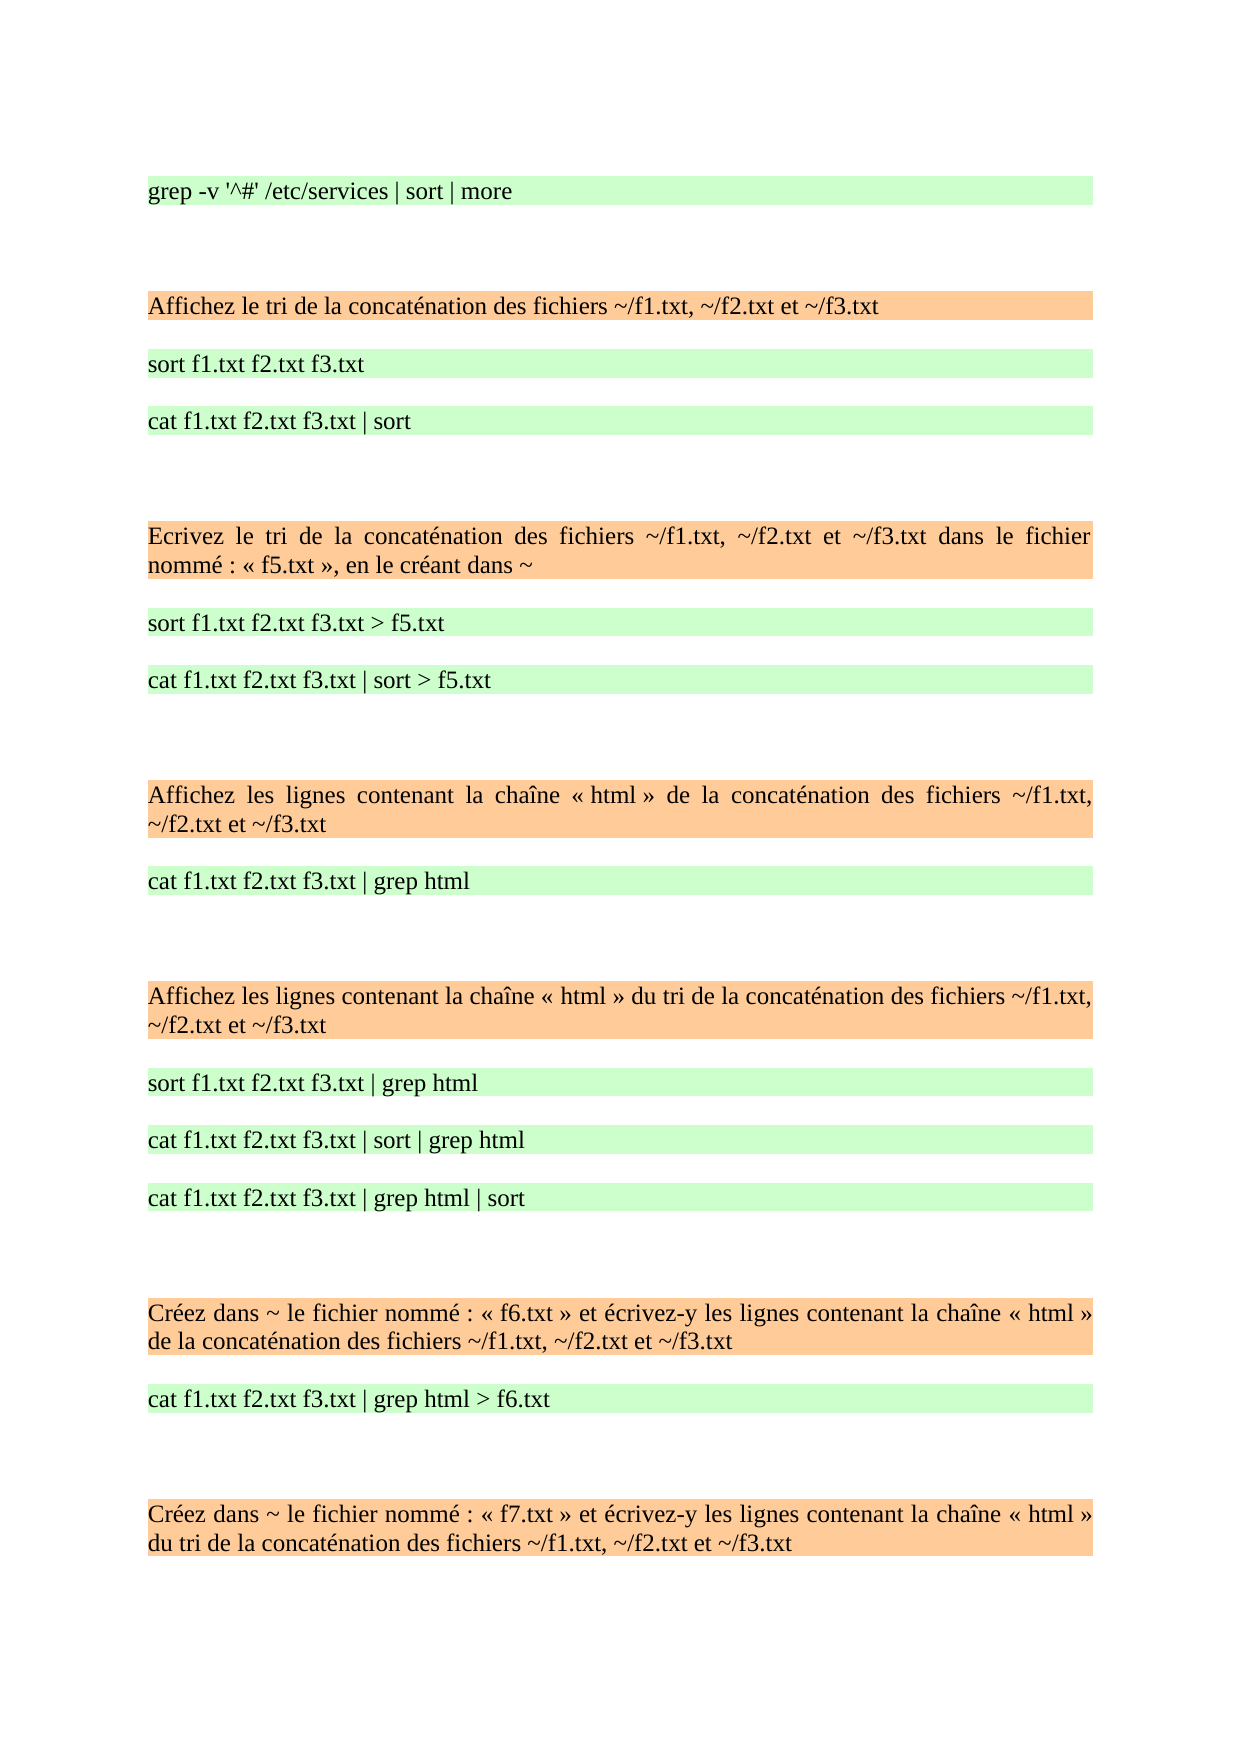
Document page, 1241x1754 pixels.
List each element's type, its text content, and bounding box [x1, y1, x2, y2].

text cat f1.txt f2.txt f3.txt | sort | grep html [148, 1125, 1093, 1154]
text Affichez les lignes contenant la chaîne « html » de la concaténation des fichiers ~/f1.txt, ~/f2.txt et ~/f3.txt [148, 780, 1093, 838]
text Créez dans ~ le fichier nommé : « f6.txt » et écrivez-y les lignes contenant la chaîne « html » de la concaténation des fichiers ~/f1.txt, ~/f2.txt et ~/f3.txt [148, 1298, 1093, 1355]
text cat f1.txt f2.txt f3.txt | sort > f5.txt [148, 665, 1093, 694]
text Affichez le tri de la concaténation des fichiers ~/f1.txt, ~/f2.txt et ~/f3.txt [148, 291, 1093, 320]
text Ecrivez le tri de la concaténation des fichiers ~/f1.txt, ~/f2.txt et ~/f3.txt dans le fichier nommé : « f5.txt », en le créant dans ~ [148, 521, 1093, 579]
text cat f1.txt f2.txt f3.txt | grep html | sort [148, 1183, 1093, 1211]
text grep -v '^#' /etc/services | sort | more [148, 176, 1093, 205]
text cat f1.txt f2.txt f3.txt | sort [148, 406, 1093, 435]
text Affichez les lignes contenant la chaîne « html » du tri de la concaténation des fichiers ~/f1.txt, ~/f2.txt et ~/f3.txt [148, 981, 1093, 1039]
text cat f1.txt f2.txt f3.txt | grep html > f6.txt [148, 1384, 1093, 1413]
text sort f1.txt f2.txt f3.txt [148, 349, 1093, 378]
text sort f1.txt f2.txt f3.txt > f5.txt [148, 608, 1093, 636]
text sort f1.txt f2.txt f3.txt | grep html [148, 1068, 1093, 1096]
text Créez dans ~ le fichier nommé : « f7.txt » et écrivez-y les lignes contenant la chaîne « html » du tri de la concaténation des fichiers ~/f1.txt, ~/f2.txt et ~/f3.txt [148, 1499, 1093, 1556]
text cat f1.txt f2.txt f3.txt | grep html [148, 866, 1093, 895]
